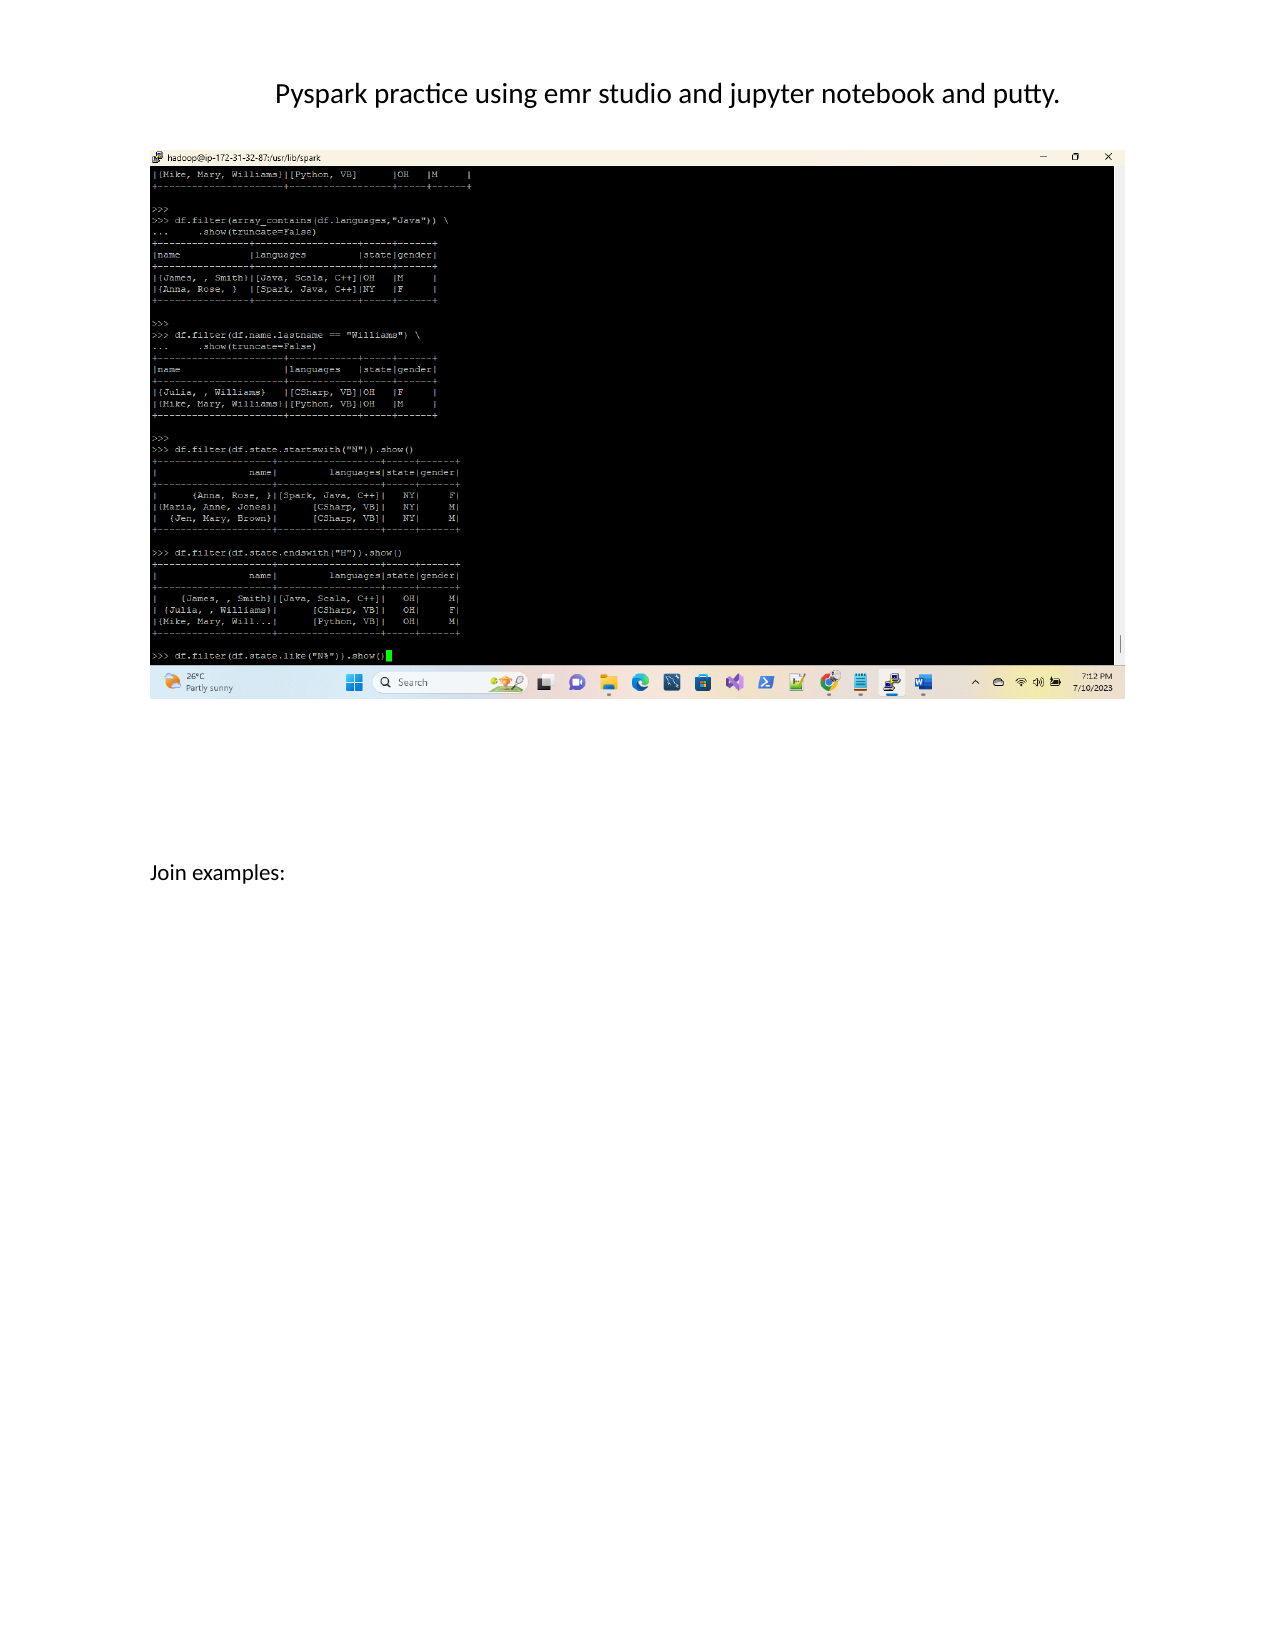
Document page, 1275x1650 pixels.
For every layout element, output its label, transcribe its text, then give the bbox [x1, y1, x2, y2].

picture [150, 150, 1125, 699]
text Join examples: [150, 858, 1125, 886]
